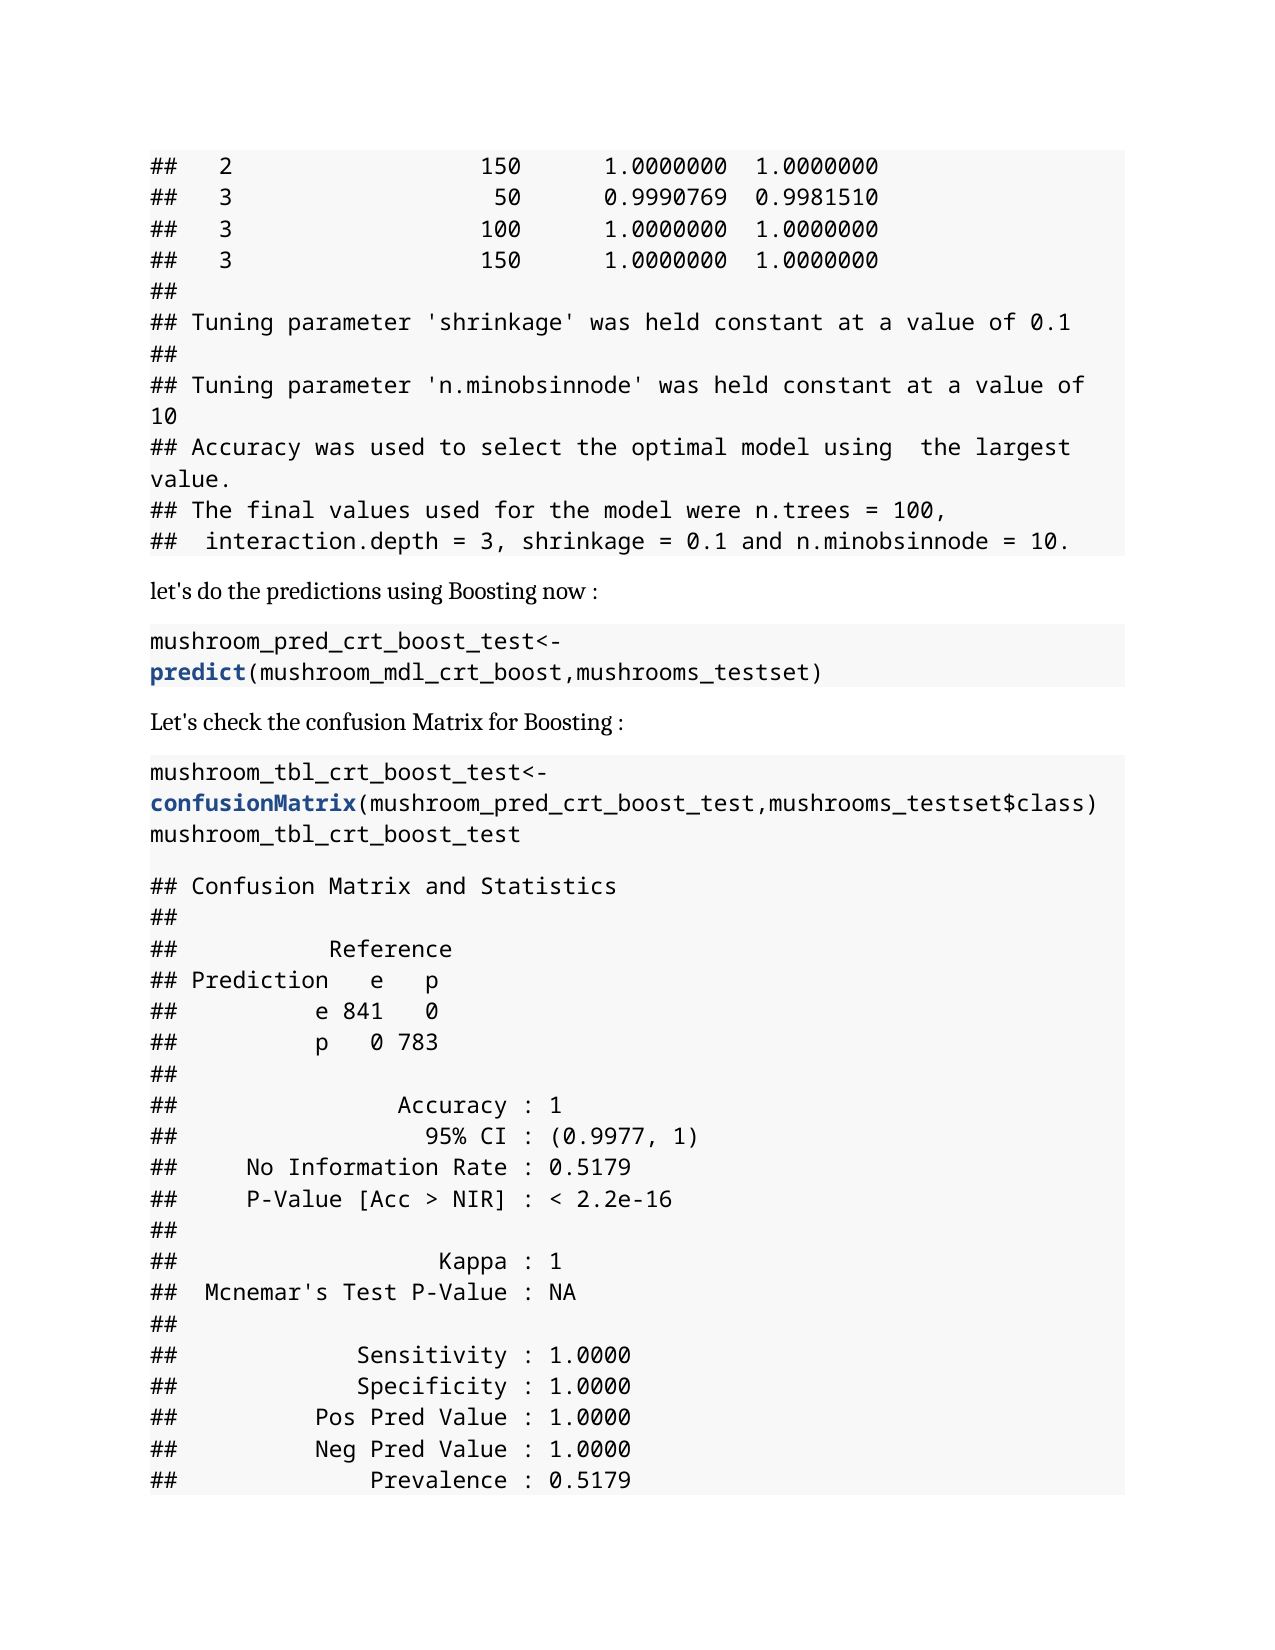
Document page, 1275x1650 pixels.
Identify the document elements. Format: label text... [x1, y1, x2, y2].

text mushroom_pred_crt_boost_test<-predict(mushroom_mdl_crt_boost,mushrooms_testset) [150, 624, 1125, 687]
text let's do the predictions using Boosting now : [150, 577, 1125, 606]
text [150, 870, 1125, 1495]
text mushroom_tbl_crt_boost_test<-confusionMatrix(mushroom_pred_crt_boost_test,mushrooms_testset$class) mushroom_tbl_crt_boost_test [521, 755, 1125, 849]
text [150, 150, 1125, 556]
text Let's check the confusion Matrix for Boosting : [150, 708, 1125, 737]
